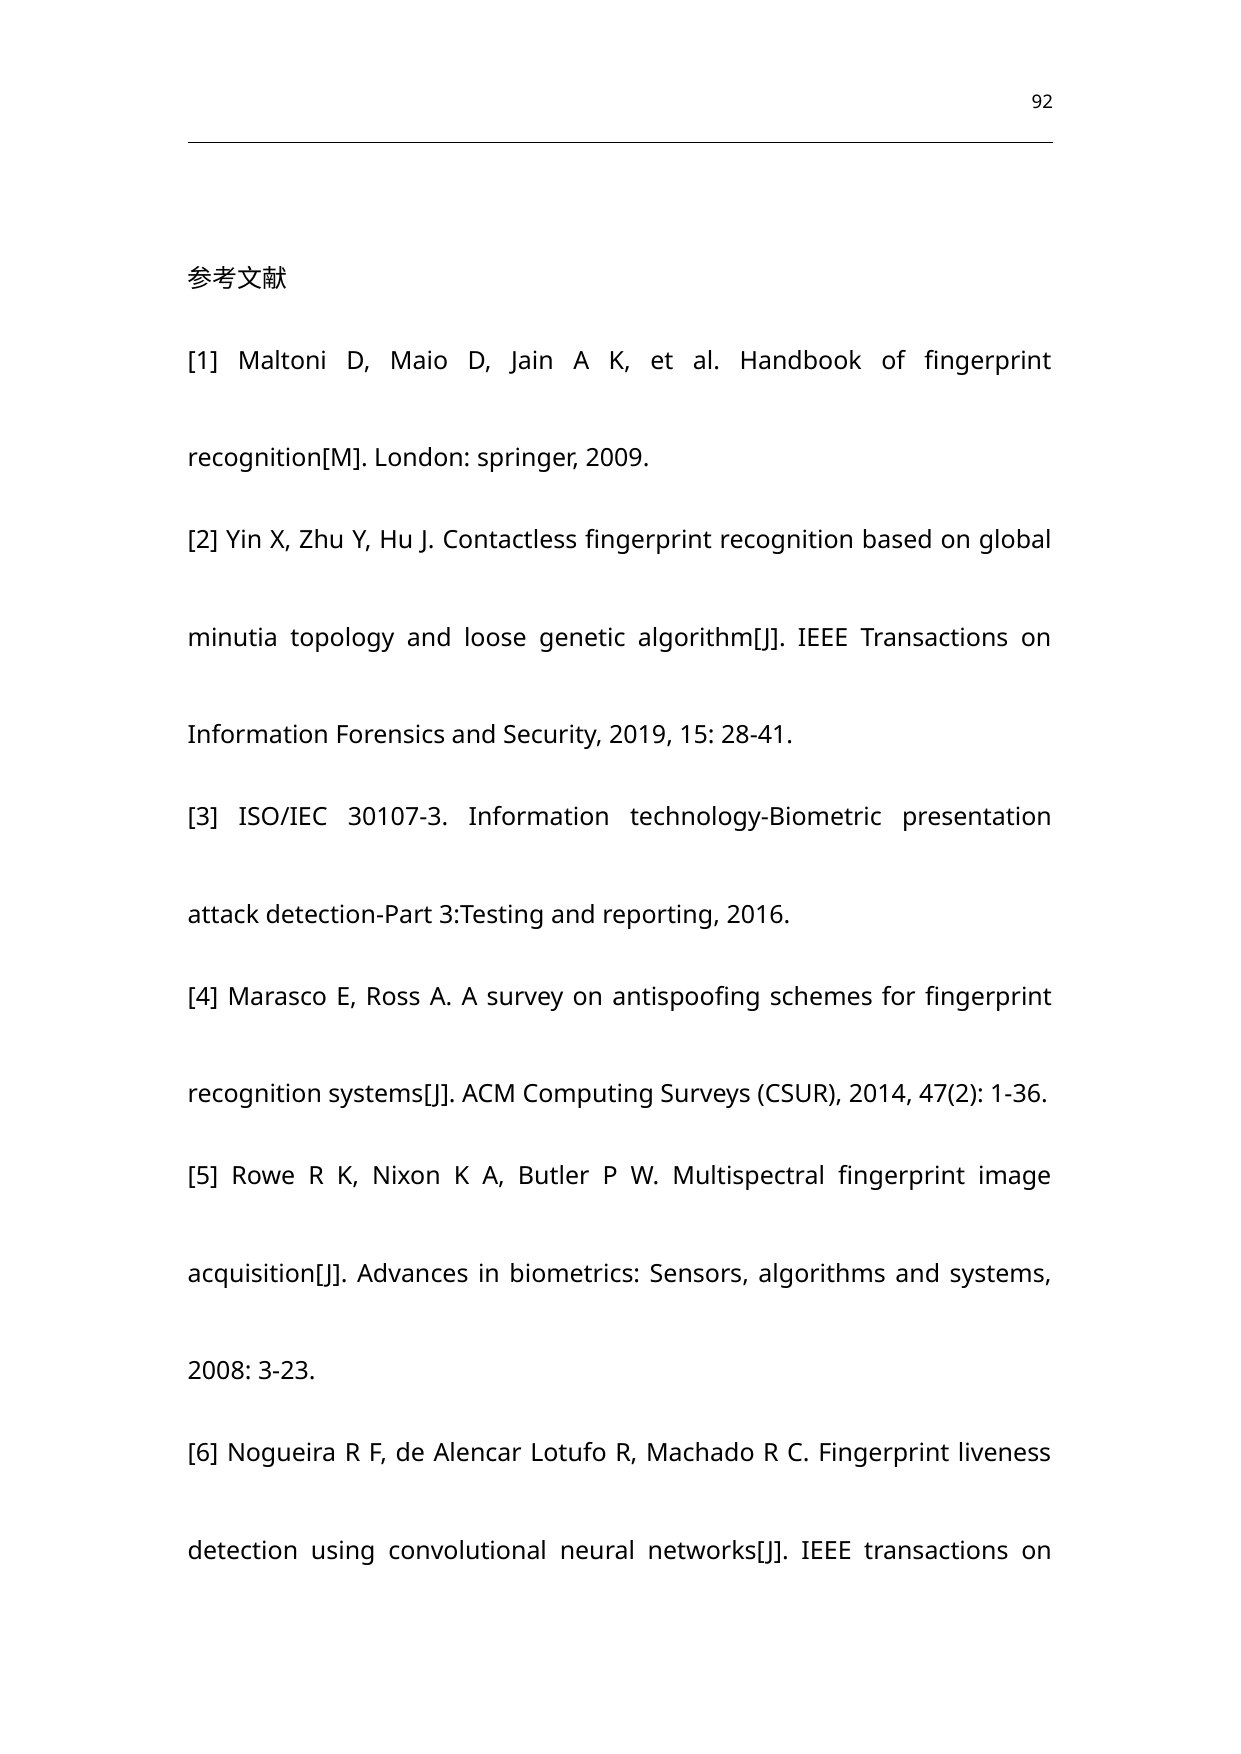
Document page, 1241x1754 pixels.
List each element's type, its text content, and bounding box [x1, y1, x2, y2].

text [187, 1419, 1053, 1582]
text [1] Maltoni D, Maio D, Jain A K, et al. Handbook of fingerprint recognition[M]. London: springer, 2009. [187, 327, 1053, 489]
text [5] Rowe R K, Nixon K A, Butler P W. Multispectral fingerprint image acquisition[J]. Advances in biometrics: Sensors, algorithms and systems, 2008: 3-23. [187, 1142, 1053, 1402]
text [4] Marasco E, Ross A. A survey on antispoofing schemes for fingerprint recognition systems[J]. ACM Computing Surveys (CSUR), 2014, 47(2): 1-36. [187, 963, 1053, 1126]
text 参考文献 [187, 244, 1053, 309]
text [3] ISO/IEC 30107-3. Information technology-Biometric presentation attack detection-Part 3:Testing and reporting, 2016. [187, 783, 1053, 946]
text [2] Yin X, Zhu Y, Hu J. Contactless fingerprint recognition based on global minutia topology and loose genetic algorithm[J]. IEEE Transactions on Information Forensics and Security, 2019, 15: 28-41. [187, 507, 1053, 767]
